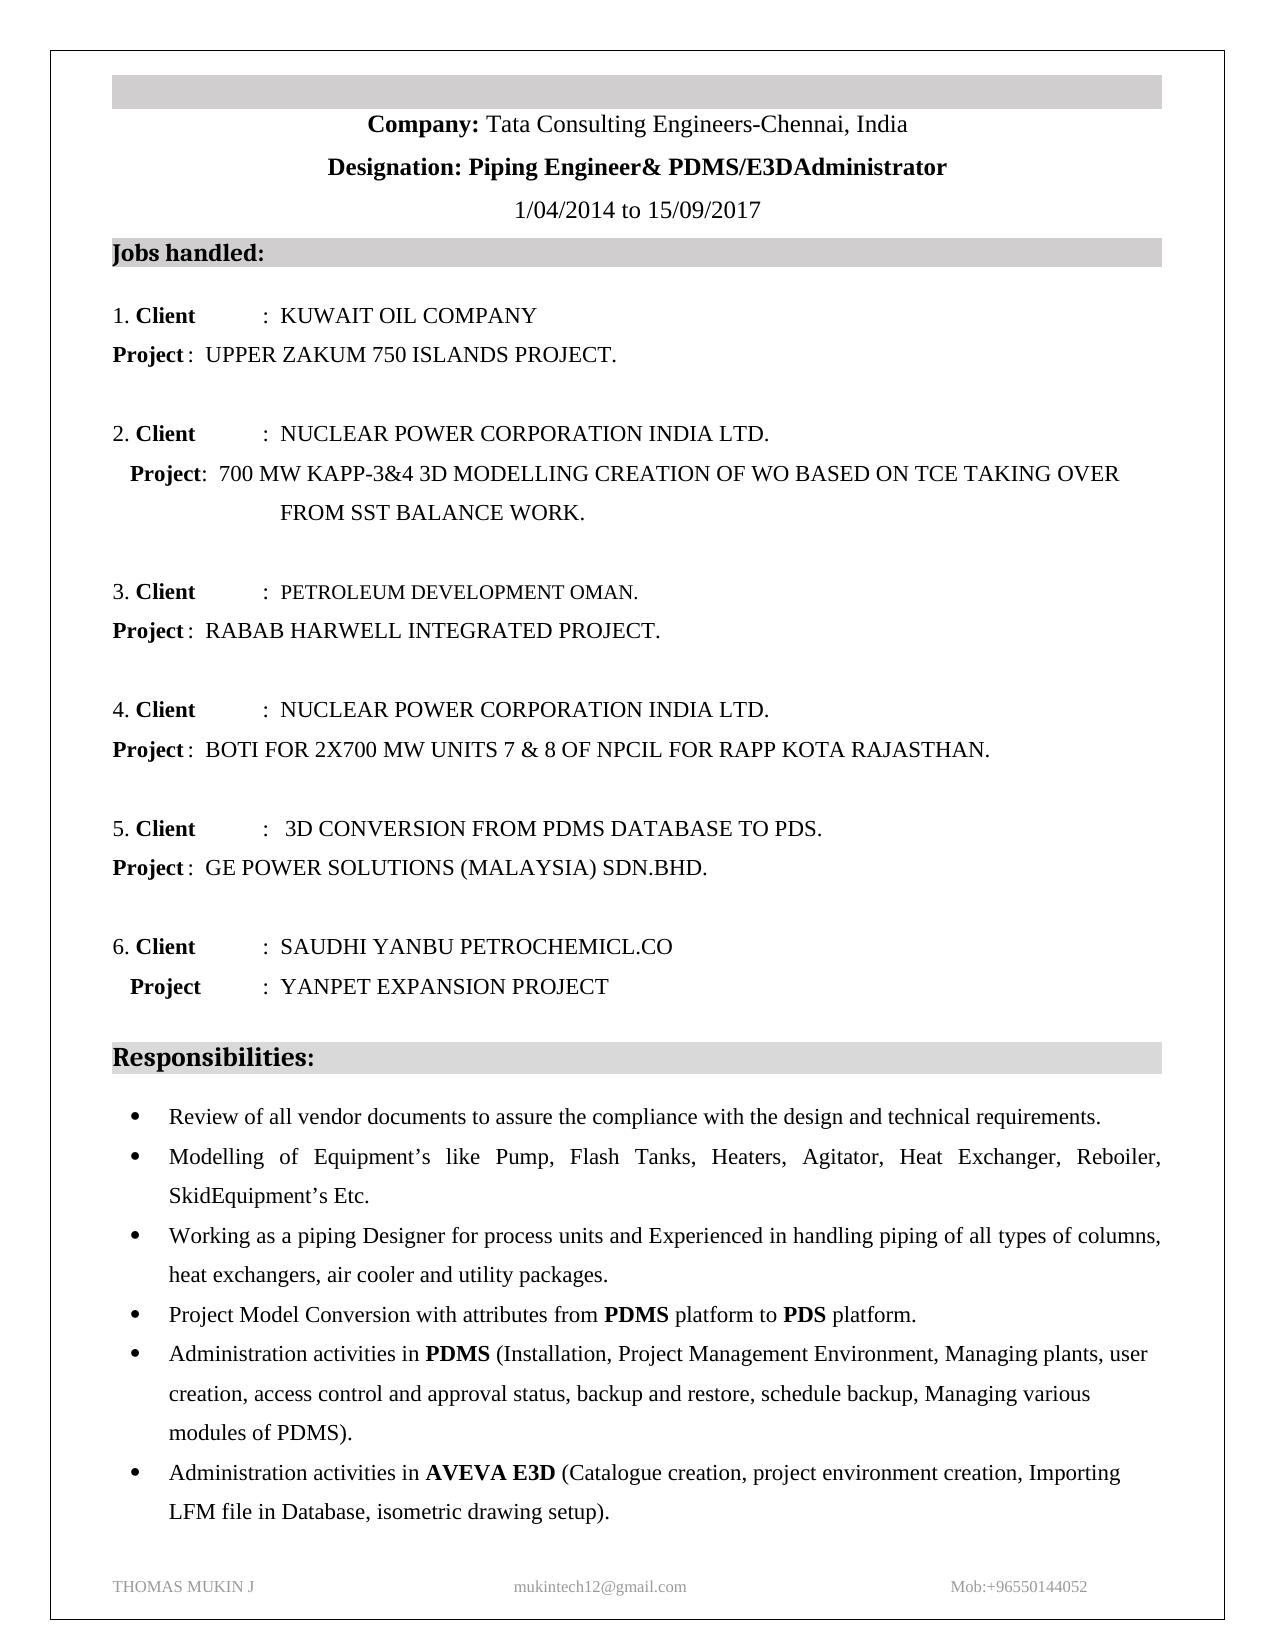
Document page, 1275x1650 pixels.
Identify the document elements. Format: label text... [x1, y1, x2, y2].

text Project: 700 MW KAPP-3&4 3D MODELLING CREATION OF WO BASED ON TCE TAKING OVER FROM SST BALANCE WORK. [130, 459, 1162, 525]
text Jobs handled: [112, 238, 1162, 267]
text 3. Client : PETROLEUM DEVELOPMENT OMAN. [112, 578, 1162, 604]
text Company: Tata Consulting Engineers-Chennai, India [112, 109, 1162, 138]
text 1. Client : KUWAIT OIL COMPANY [112, 302, 1162, 328]
text 6. Client : SAUDHI YANBU PETROCHEMICL.CO [112, 933, 1162, 960]
list Review of all vendor documents to assure the compliance with the design and technical requirements. [131, 1103, 1162, 1129]
text 1/04/2014 to 15/09/2017 [112, 195, 1162, 224]
text Responsibilities: [112, 1042, 1162, 1074]
text Project : BOTI FOR 2X700 MW UNITS 7 & 8 OF NPCIL FOR RAPP KOTA RAJASTHAN. [112, 736, 1162, 762]
text Designation: Piping Engineer& PDMS/E3DAdministrator [112, 152, 1162, 181]
text 5. Client : 3D CONVERSION FROM PDMS DATABASE TO PDS. [112, 815, 1162, 841]
text Project : UPPER ZAKUM 750 ISLANDS PROJECT. [112, 341, 1162, 367]
text Project : YANPET EXPANSION PROJECT [130, 973, 1162, 999]
list Working as a piping Designer for process units and Experienced in handling piping of all types of columns, heat exchangers, air cooler and utility packages. [131, 1222, 1162, 1287]
text Project : GE POWER SOLUTIONS (MALAYSIA) SDN.BHD. [112, 854, 1162, 881]
list Administration activities in AVEVA E3D (Catalogue creation, project environment creation, Importing LFM file in Database, isometric drawing setup). [131, 1458, 1162, 1524]
text 2. Client : NUCLEAR POWER CORPORATION INDIA LTD. [112, 420, 1162, 446]
text 4. Client : NUCLEAR POWER CORPORATION INDIA LTD. [112, 696, 1162, 723]
list Modelling of Equipment’s like Pump, Flash Tanks, Heaters, Agitator, Heat Exchanger, Reboiler, SkidEquipment’s Etc. [131, 1143, 1162, 1208]
text Project : RABAB HARWELL INTEGRATED PROJECT. [112, 617, 1162, 644]
list Project Model Conversion with attributes from PDMS platform to PDS platform. [131, 1301, 1162, 1327]
list Administration activities in PDMS (Installation, Project Management Environment, Managing plants, user creation, access control and approval status, backup and restore, schedule backup, Managing various modules of PDMS). [131, 1340, 1162, 1445]
